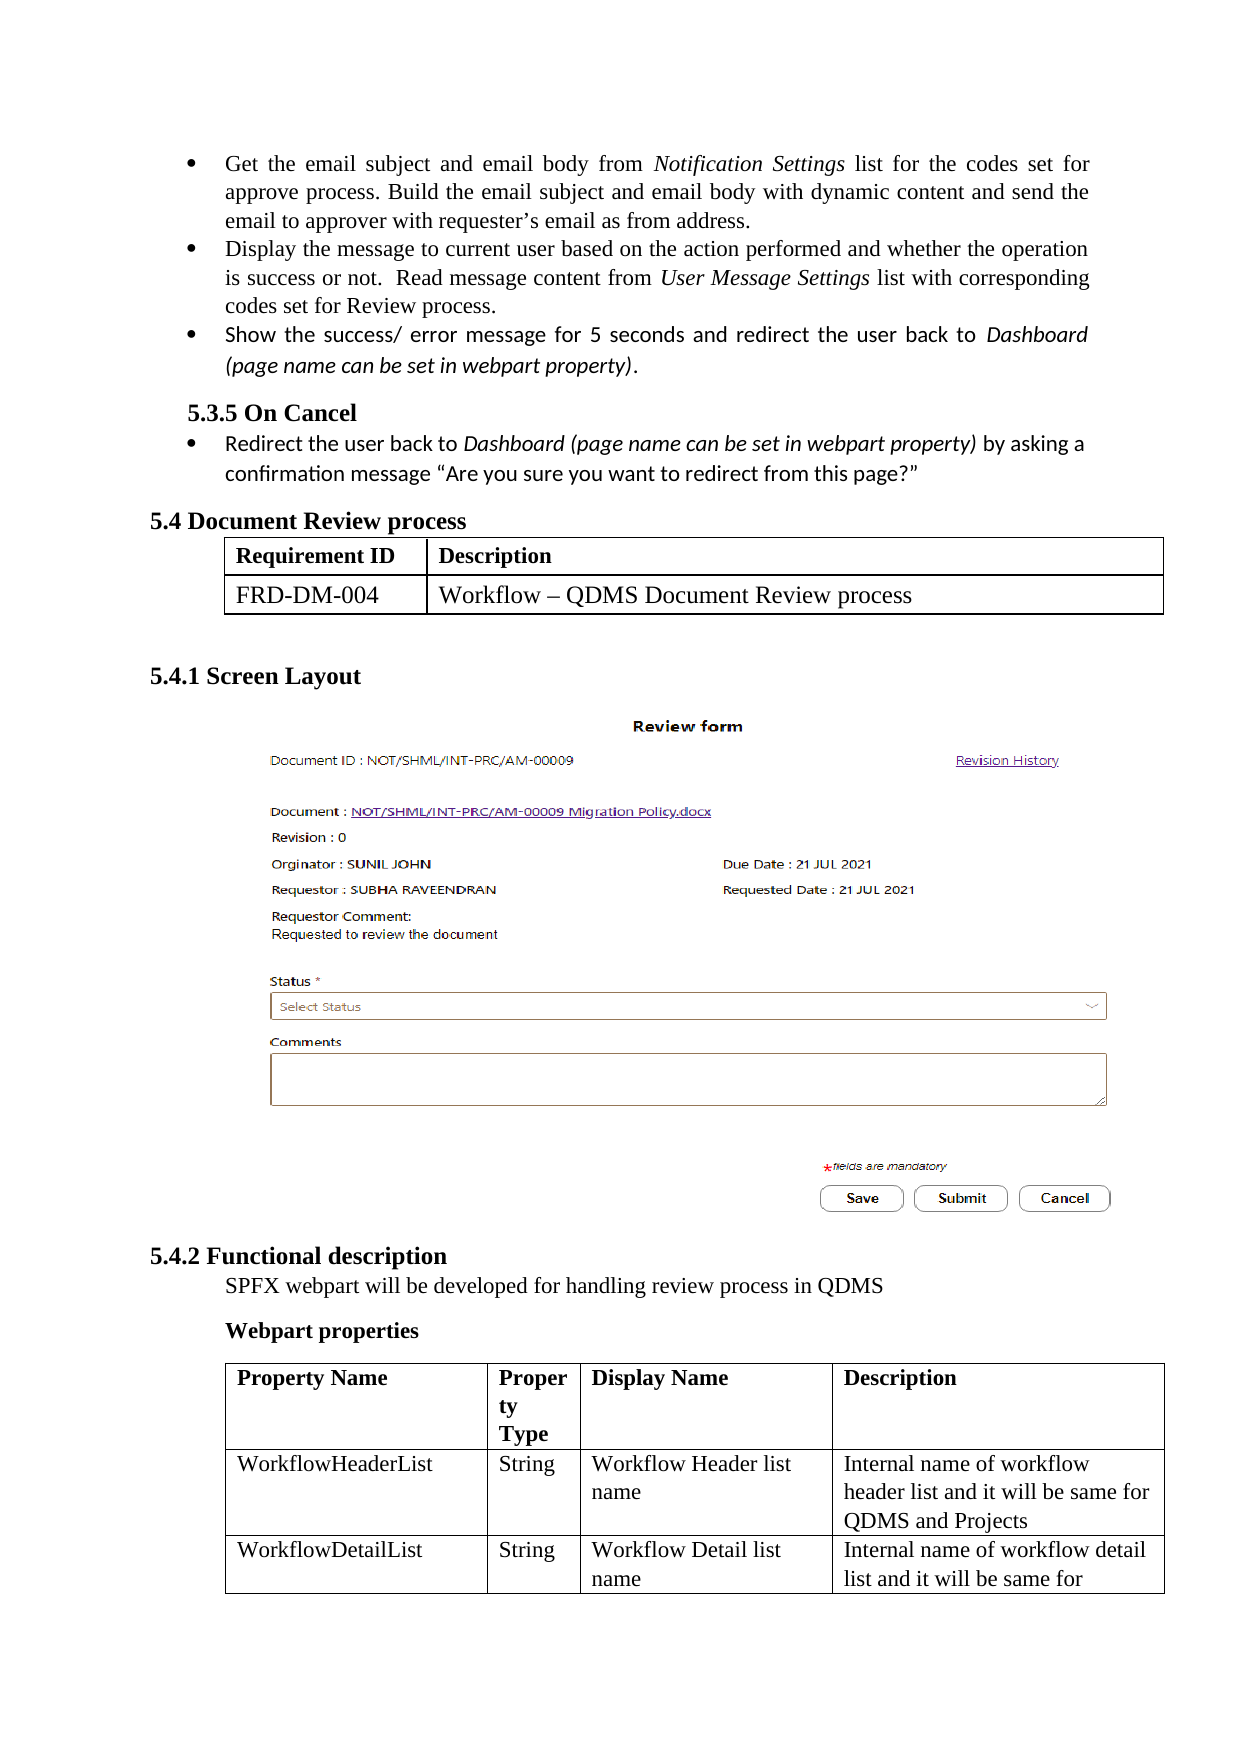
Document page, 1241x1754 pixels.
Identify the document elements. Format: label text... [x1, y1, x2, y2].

subtitle 5.3.5 On Cancel [187, 398, 1090, 426]
text Webpart properties [225, 1317, 1090, 1344]
table_cell String [488, 1536, 580, 1593]
table_header Description [428, 538, 1163, 574]
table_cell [581, 1536, 832, 1593]
list Show the success/ error message for 5 seconds and redirect the user back to Dashboard (page name can be set in webpart property). [187, 321, 1090, 379]
table_header Property Type [488, 1364, 580, 1449]
table_header Description [833, 1364, 1164, 1449]
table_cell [833, 1536, 1164, 1593]
table_cell WorkflowHeaderList [226, 1450, 487, 1535]
table_cell FRD-DM-004 [225, 576, 426, 613]
text SPFX webpart will be developed for handling review process in QDMS [225, 1272, 1090, 1299]
subtitle 5.4.1 Screen Layout [150, 661, 1090, 690]
table_header Property Name [226, 1364, 487, 1449]
list Display the message to current user based on the action performed and whether the operation is success or not. Read message content from User Message Settings list with corresponding codes set for Review process. [187, 235, 1090, 318]
list Redirect the user back to Dashboard (page name can be set in webpart property) by asking a confirmation message “Are you sure you want to redirect from this page?” [187, 429, 1090, 487]
table_cell Workflow – QDMS Document Review process [428, 576, 1163, 613]
subtitle 5.4.2 Functional description [150, 1241, 1090, 1270]
table_cell String [488, 1450, 580, 1535]
table_cell Workflow Header list name [581, 1450, 832, 1535]
list Get the email subject and email body from Notification Settings list for the codes set for approve process. Build the email subject and email body with dynamic content and send the email to approver with requester’s email as from address. [187, 150, 1090, 233]
table_cell Internal name of workflow header list and it will be same for QDMS and Projects [833, 1450, 1164, 1535]
table_cell WorkflowDetailList [226, 1536, 487, 1593]
table_header Requirement ID [225, 538, 427, 574]
table_header Display Name [581, 1364, 832, 1449]
subtitle 5.4 Document Review process [150, 506, 1090, 534]
